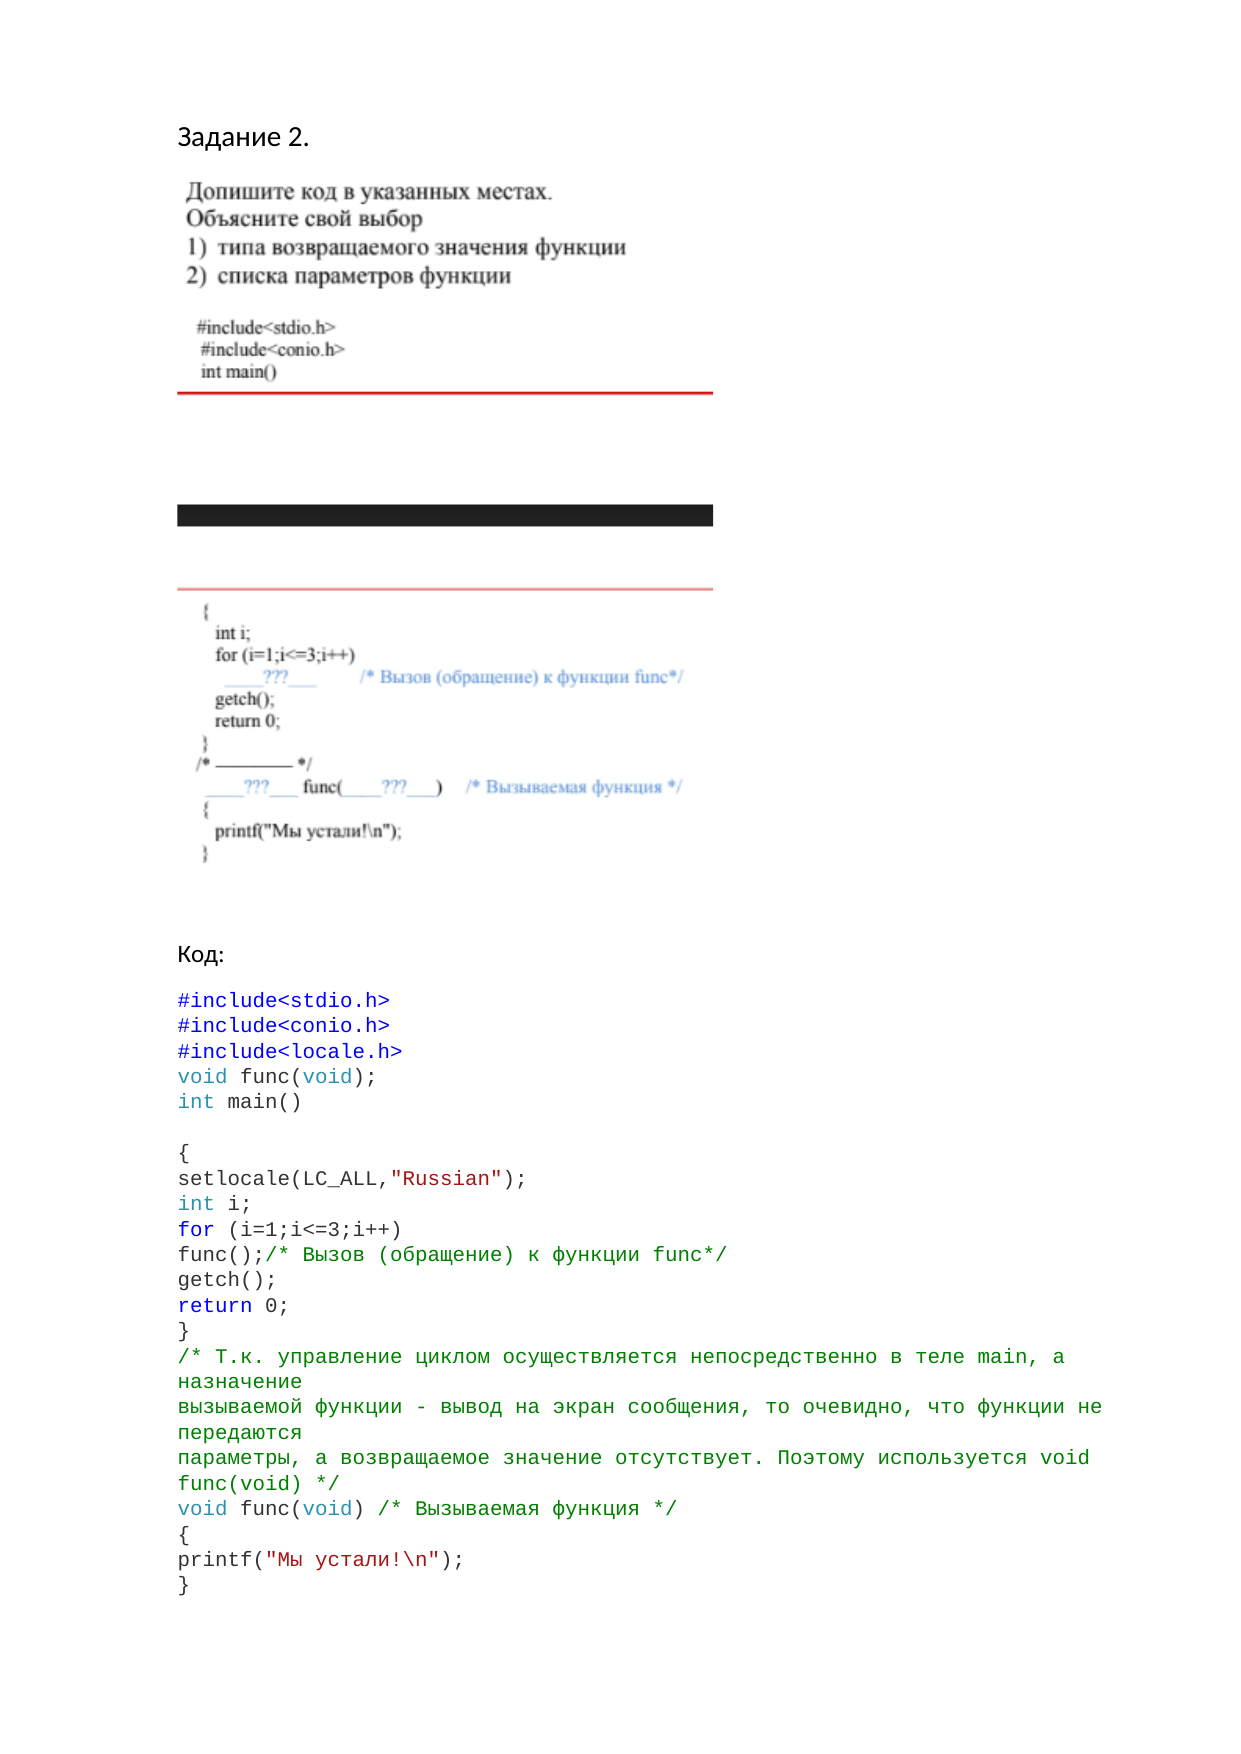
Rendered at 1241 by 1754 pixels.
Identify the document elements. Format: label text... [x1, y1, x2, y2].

text return 0; [177, 1293, 1152, 1318]
text int i; [177, 1191, 1152, 1217]
text вызываемой функции - вывод на экран сообщения, то очевидно, что функции не передаются [177, 1395, 1152, 1446]
text #include<conio.h> [177, 1013, 1152, 1039]
text void func(void); [177, 1064, 1152, 1090]
picture [177, 173, 714, 871]
text func();/* Вызов (обращение) к функции func*/ [177, 1242, 1152, 1268]
text #include<stdio.h> [177, 988, 1152, 1013]
text Задание 2. [177, 118, 1152, 154]
text /* Т.к. управление циклом осуществляется непосредственно в теле main, а назначение [177, 1344, 1152, 1395]
text int main() [177, 1090, 1152, 1115]
text { [177, 1522, 1152, 1547]
text void func(void) /* Вызываемая функция */ [177, 1496, 1152, 1522]
text setlocale(LC_ALL,"Russian"); [177, 1166, 1152, 1191]
text { [177, 1141, 1152, 1166]
text for (i=1;i<=3;i++) [177, 1217, 1152, 1242]
text #include<locale.h> [177, 1039, 1152, 1064]
text Код: [177, 938, 1152, 969]
text printf("Мы устали!\n"); [177, 1547, 1152, 1573]
text } [177, 1318, 1152, 1344]
text параметры, а возвращаемое значение отсутствует. Поэтому используется void func(void) */ [177, 1446, 1152, 1496]
text getch(); [177, 1268, 1152, 1293]
text } [177, 1573, 1152, 1598]
